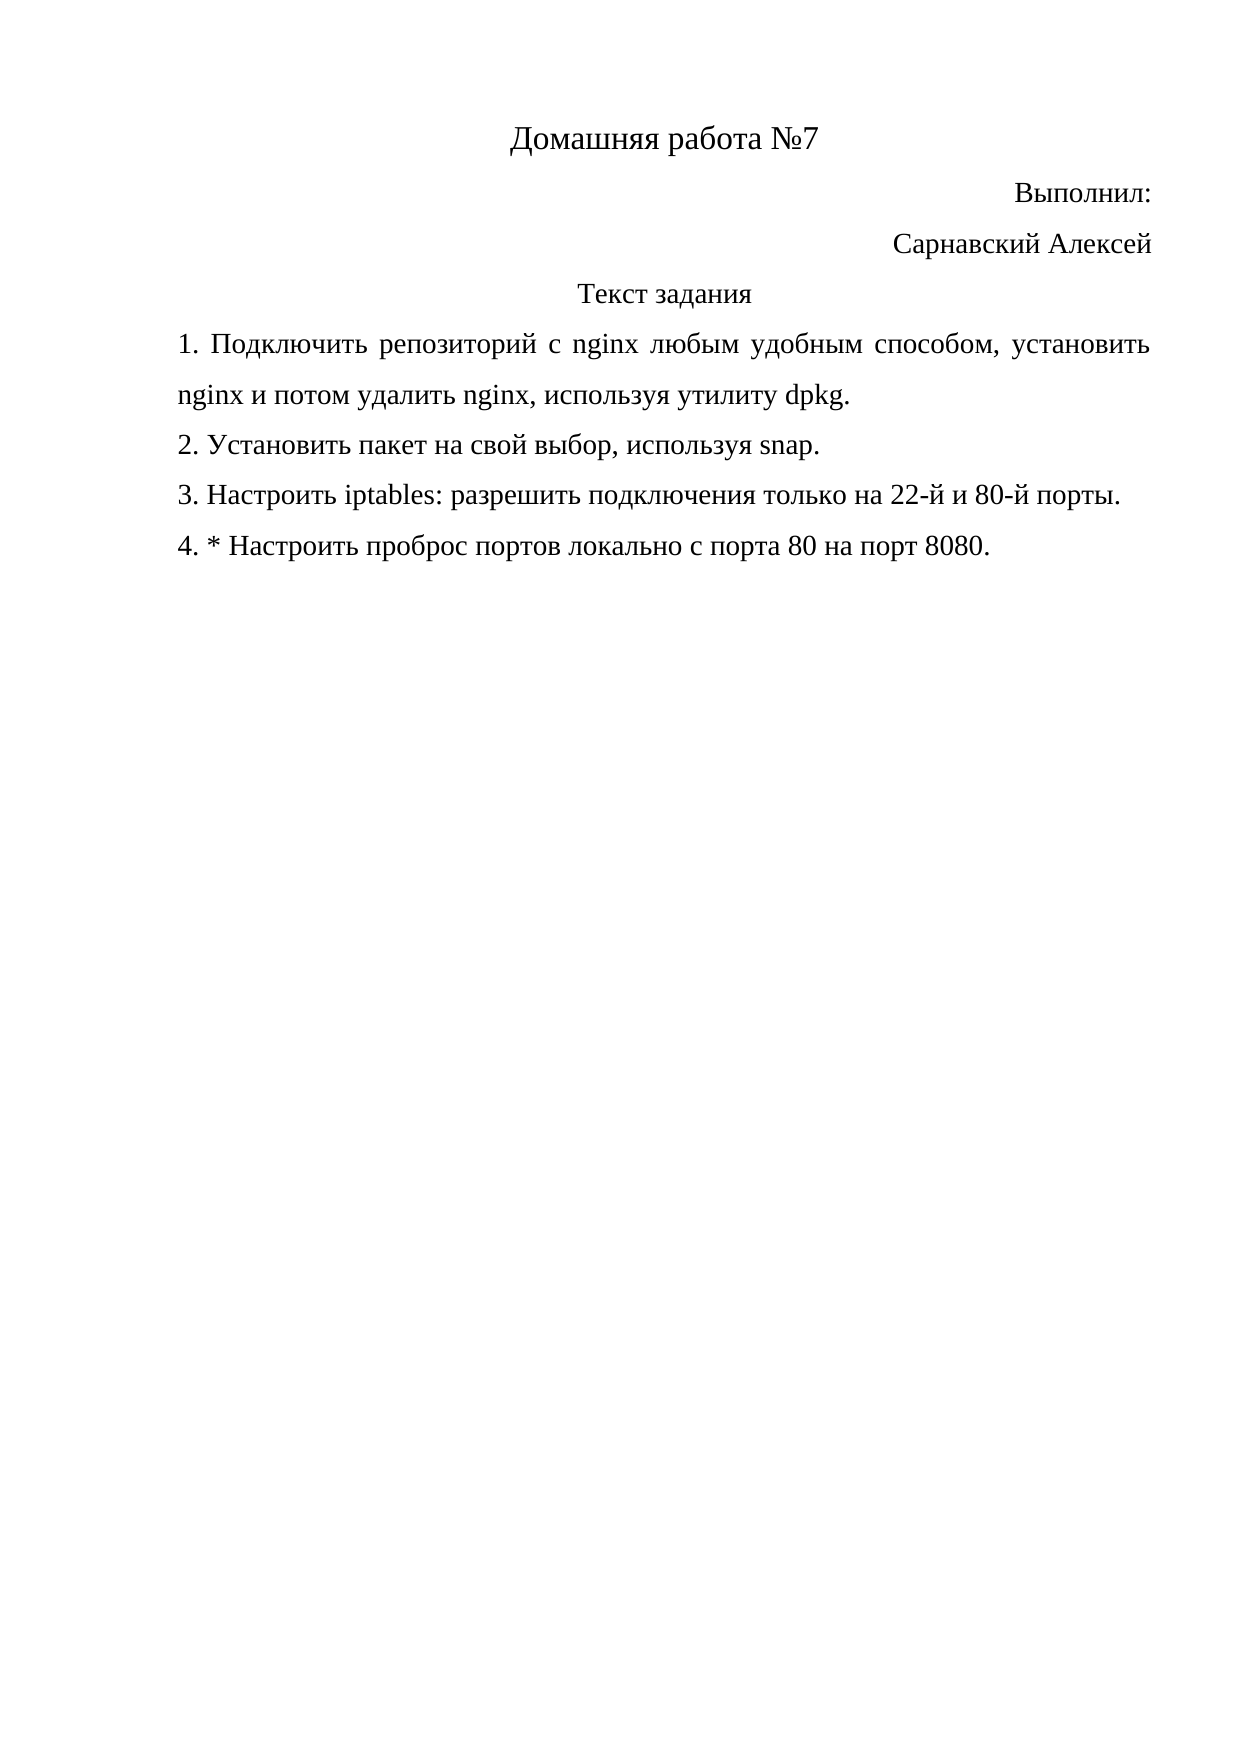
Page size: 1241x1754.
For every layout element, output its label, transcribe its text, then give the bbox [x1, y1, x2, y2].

text 4. * Настроить проброс портов локально с порта 80 на порт 8080. [177, 528, 1152, 561]
text Сарнавский Алексей [177, 226, 1152, 259]
text 2. Установить пакет на свой выбор, используя snap. [177, 427, 1152, 461]
text Выполнил: [177, 176, 1152, 209]
text Текст задания [177, 276, 1152, 310]
text 1. Подключить репозиторий с nginx любым удобным способом, установить nginx и потом удалить nginx, используя утилиту dpkg. [177, 327, 1152, 410]
text Домашняя работа №7 [177, 118, 1152, 156]
text 3. Настроить iptables: разрешить подключения только на 22-й и 80-й порты. [177, 477, 1152, 511]
